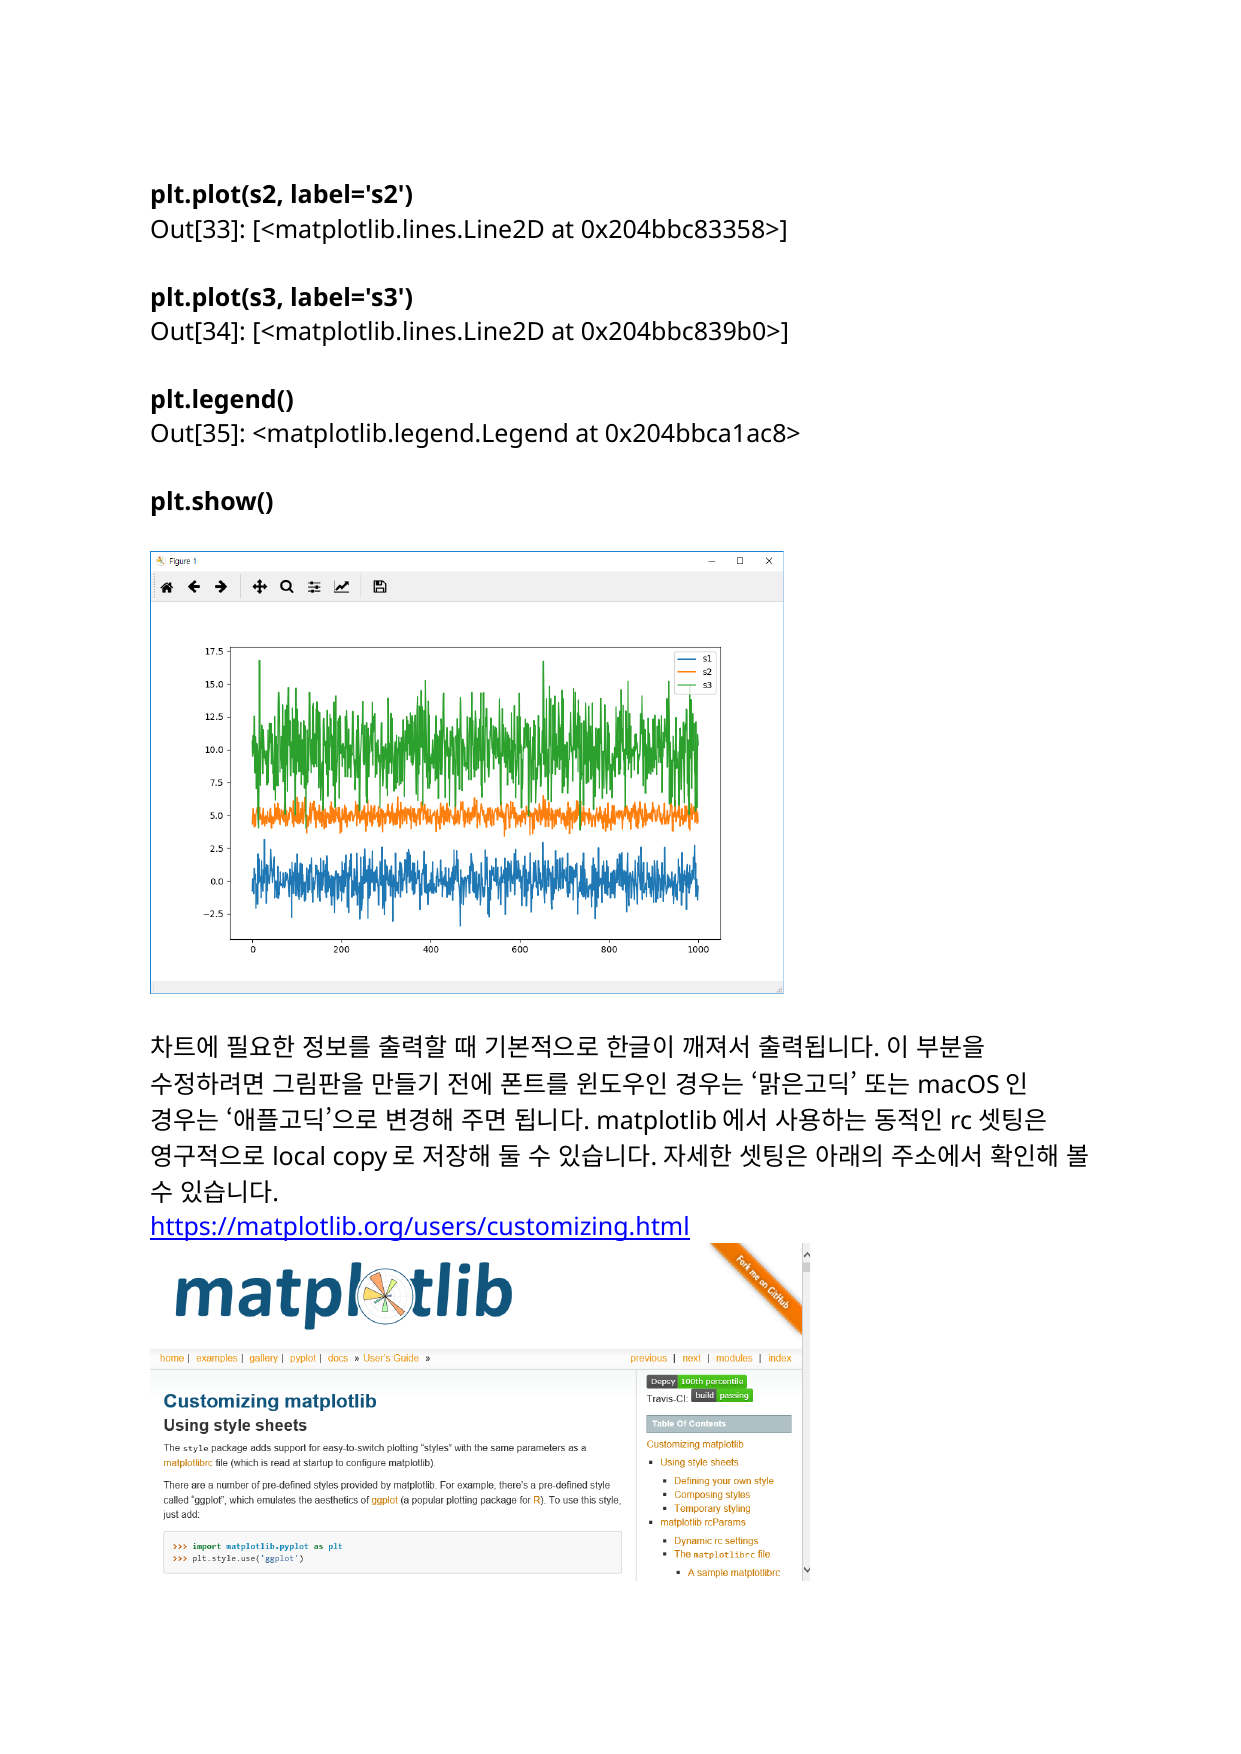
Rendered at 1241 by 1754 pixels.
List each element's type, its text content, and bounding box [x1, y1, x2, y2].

text plt.plot(s3, label='s3') [150, 279, 1090, 313]
picture [150, 551, 784, 994]
text 차트에 필요한 정보를 출력할 때 기본적으로 한글이 깨져서 출력됩니다. 이 부분을 수정하려면 그림판을 만들기 전에 폰트를 윈도우인 경우는 ‘맑은고딕’ 또는 macOS인 경우는 ‘애플고딕’으로 변경해 주면 됩니다. matplotlib에서 사용하는 동적인 rc 셋팅은 영구적으로 local copy로 저장해 둘 수 있습니다. 자세한 셋팅은 아래의 주소에서 확인해 볼 수 있습니다. [150, 1028, 1090, 1209]
text Out[35]: <matplotlib.legend.Legend at 0x204bbca1ac8> [150, 416, 1090, 450]
picture [150, 1243, 811, 1581]
text Out[34]: [<matplotlib.lines.Line2D at 0x204bbc839b0>] [150, 313, 1090, 347]
text Out[33]: [<matplotlib.lines.Line2D at 0x204bbc83358>] [150, 211, 1090, 245]
text https://matplotlib.org/users/customizing.html [150, 1209, 1090, 1243]
text plt.plot(s2, label='s2') [150, 177, 1090, 211]
text plt.legend() [150, 382, 1090, 416]
text plt.show() [150, 484, 1090, 518]
